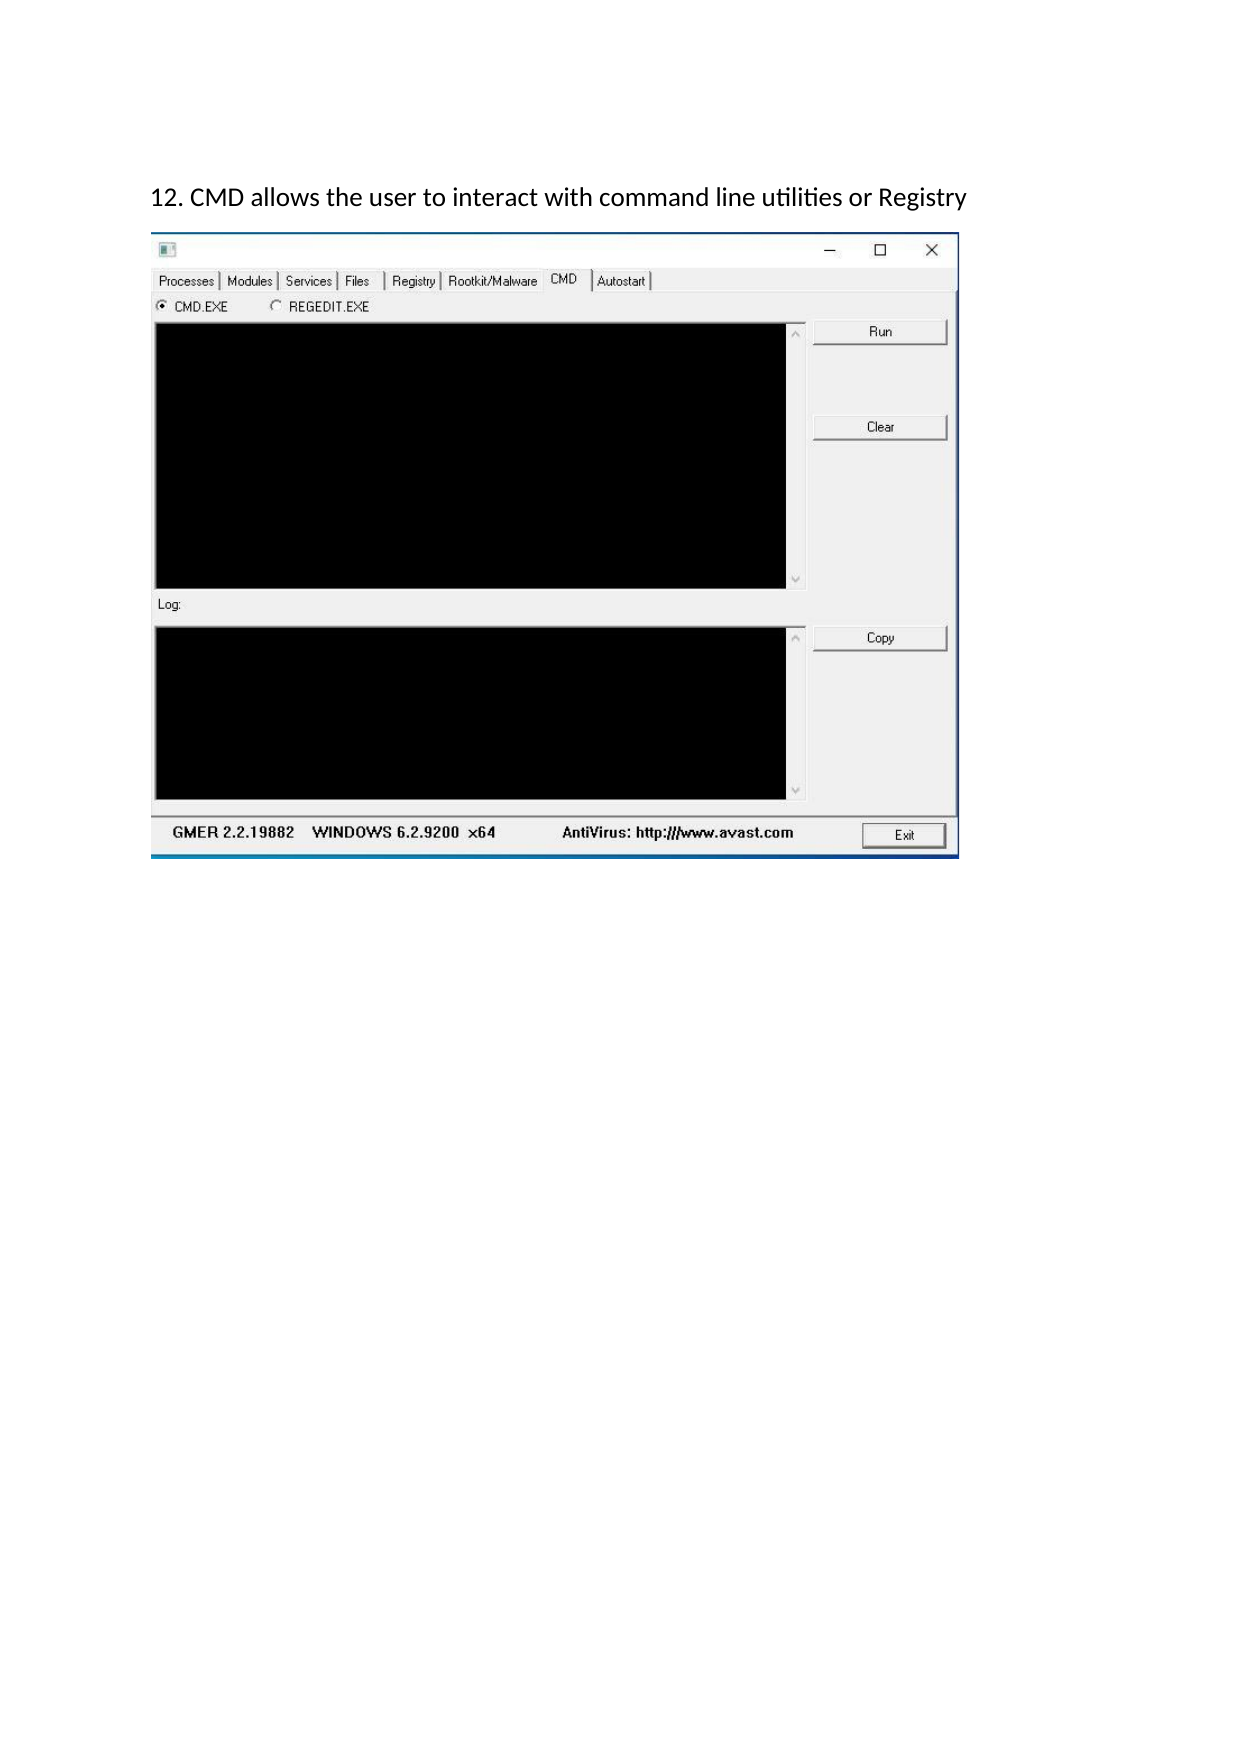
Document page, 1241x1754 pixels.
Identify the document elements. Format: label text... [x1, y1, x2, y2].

text 12. CMD allows the user to interact with command line utilities or Registry [149, 180, 1077, 213]
picture [151, 232, 960, 859]
